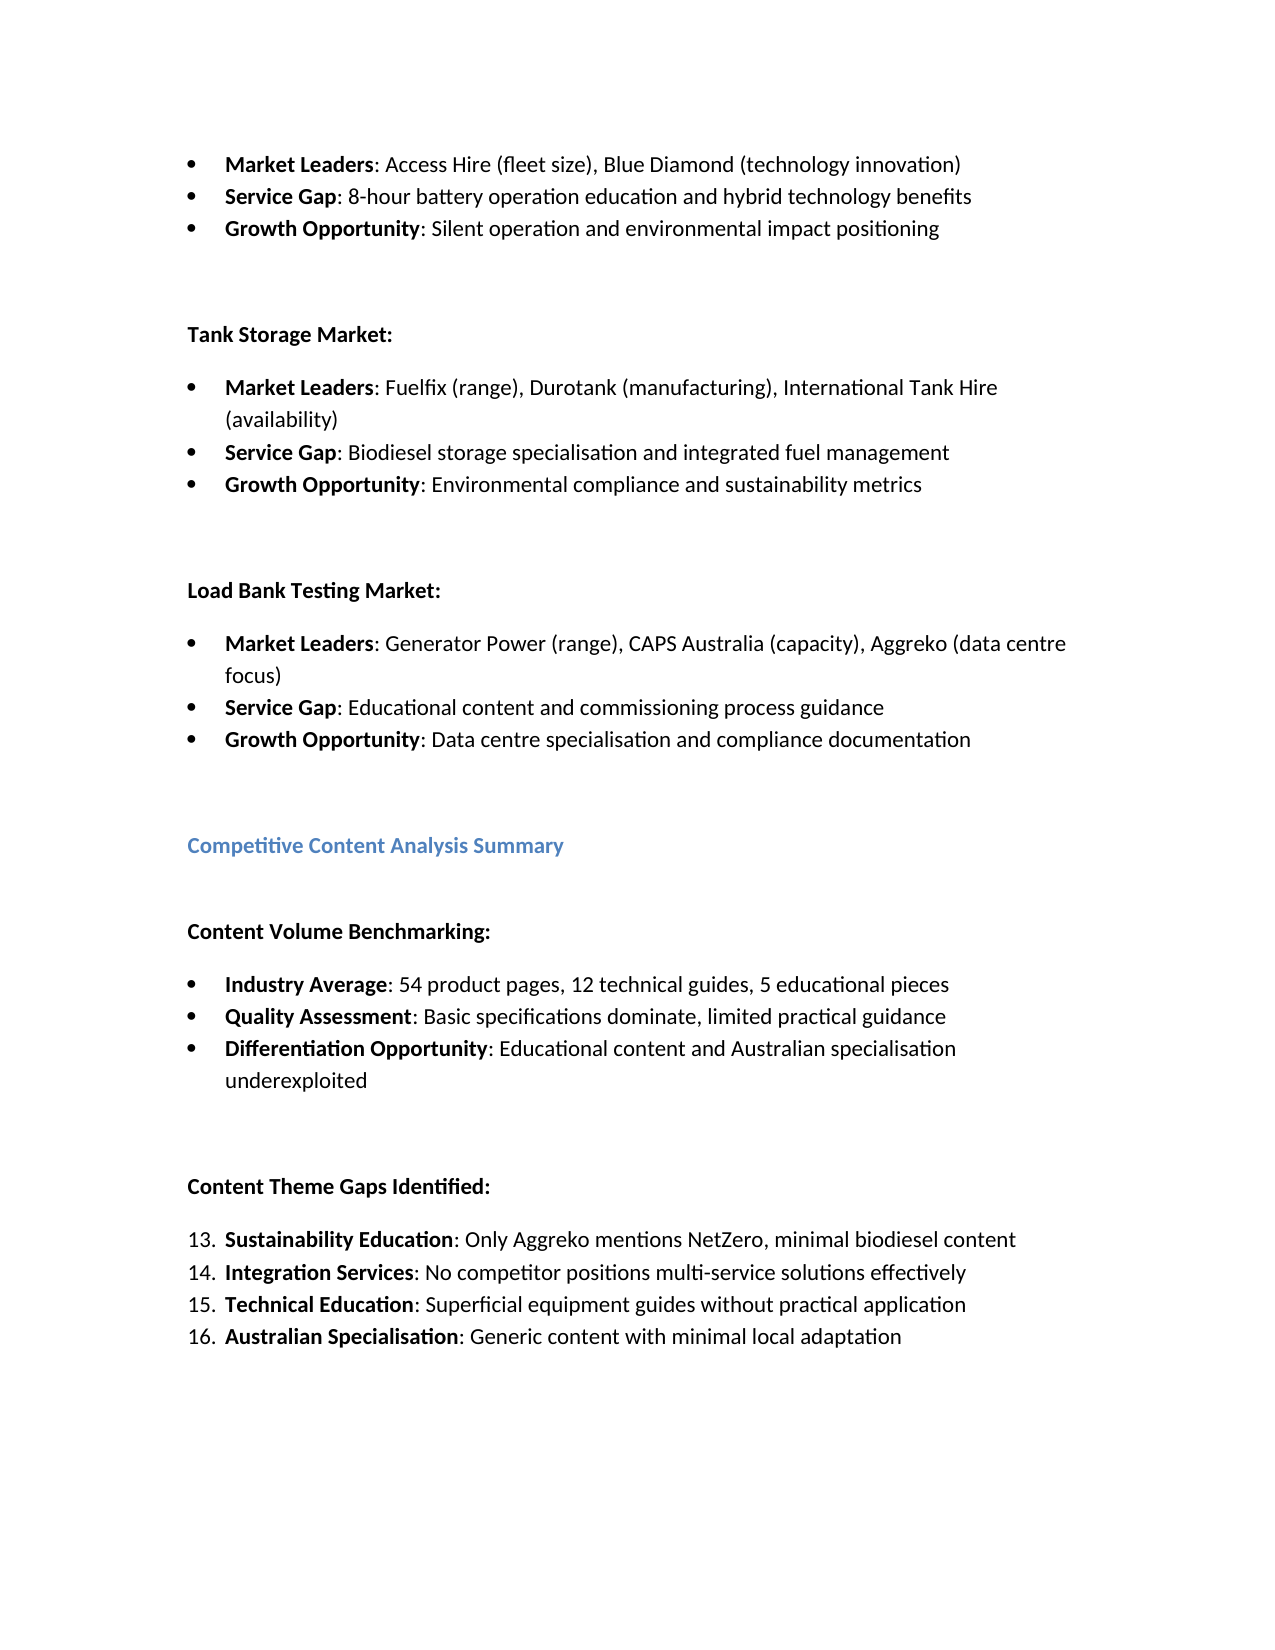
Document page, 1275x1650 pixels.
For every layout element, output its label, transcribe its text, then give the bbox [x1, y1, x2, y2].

list Quality Assessment: Basic specifications dominate, limited practical guidance [187, 1002, 1087, 1030]
list Growth Opportunity: Environmental compliance and sustainability metrics [187, 470, 1087, 498]
list Service Gap: Educational content and commissioning process guidance [187, 693, 1087, 721]
list Market Leaders: Generator Power (range), CAPS Australia (capacity), Aggreko (data centre focus) [187, 629, 1087, 689]
list Market Leaders: Fuelfix (range), Durotank (manufacturing), International Tank Hire (availability) [187, 373, 1087, 434]
text Content Volume Benchmarking: [187, 917, 1087, 945]
text Content Theme Gaps Identified: [187, 1172, 1087, 1201]
list Differentiation Opportunity: Educational content and Australian specialisation underexploited [187, 1034, 1087, 1094]
list Sustainability Education: Only Aggreko mentions NetZero, minimal biodiesel content [187, 1226, 1087, 1253]
list Market Leaders: Access Hire (fleet size), Blue Diamond (technology innovation) [187, 150, 1087, 178]
list Service Gap: Biodiesel storage specialisation and integrated fuel management [187, 438, 1087, 466]
list Service Gap: 8-hour battery operation education and hybrid technology benefits [187, 182, 1087, 210]
list Integration Services: No competitor positions multi-service solutions effectively [187, 1258, 1087, 1286]
list Australian Specialisation: Generic content with minimal local adaptation [187, 1322, 1087, 1350]
text Load Bank Testing Market: [187, 576, 1087, 604]
list Industry Average: 54 product pages, 12 technical guides, 5 educational pieces [187, 970, 1087, 998]
text Tank Storage Market: [187, 320, 1087, 348]
list Growth Opportunity: Silent operation and environmental impact positioning [187, 214, 1087, 242]
list Growth Opportunity: Data centre specialisation and compliance documentation [187, 726, 1087, 754]
subtitle Competitive Content Analysis Summary [187, 832, 1087, 860]
list Technical Education: Superficial equipment guides without practical application [187, 1290, 1087, 1318]
